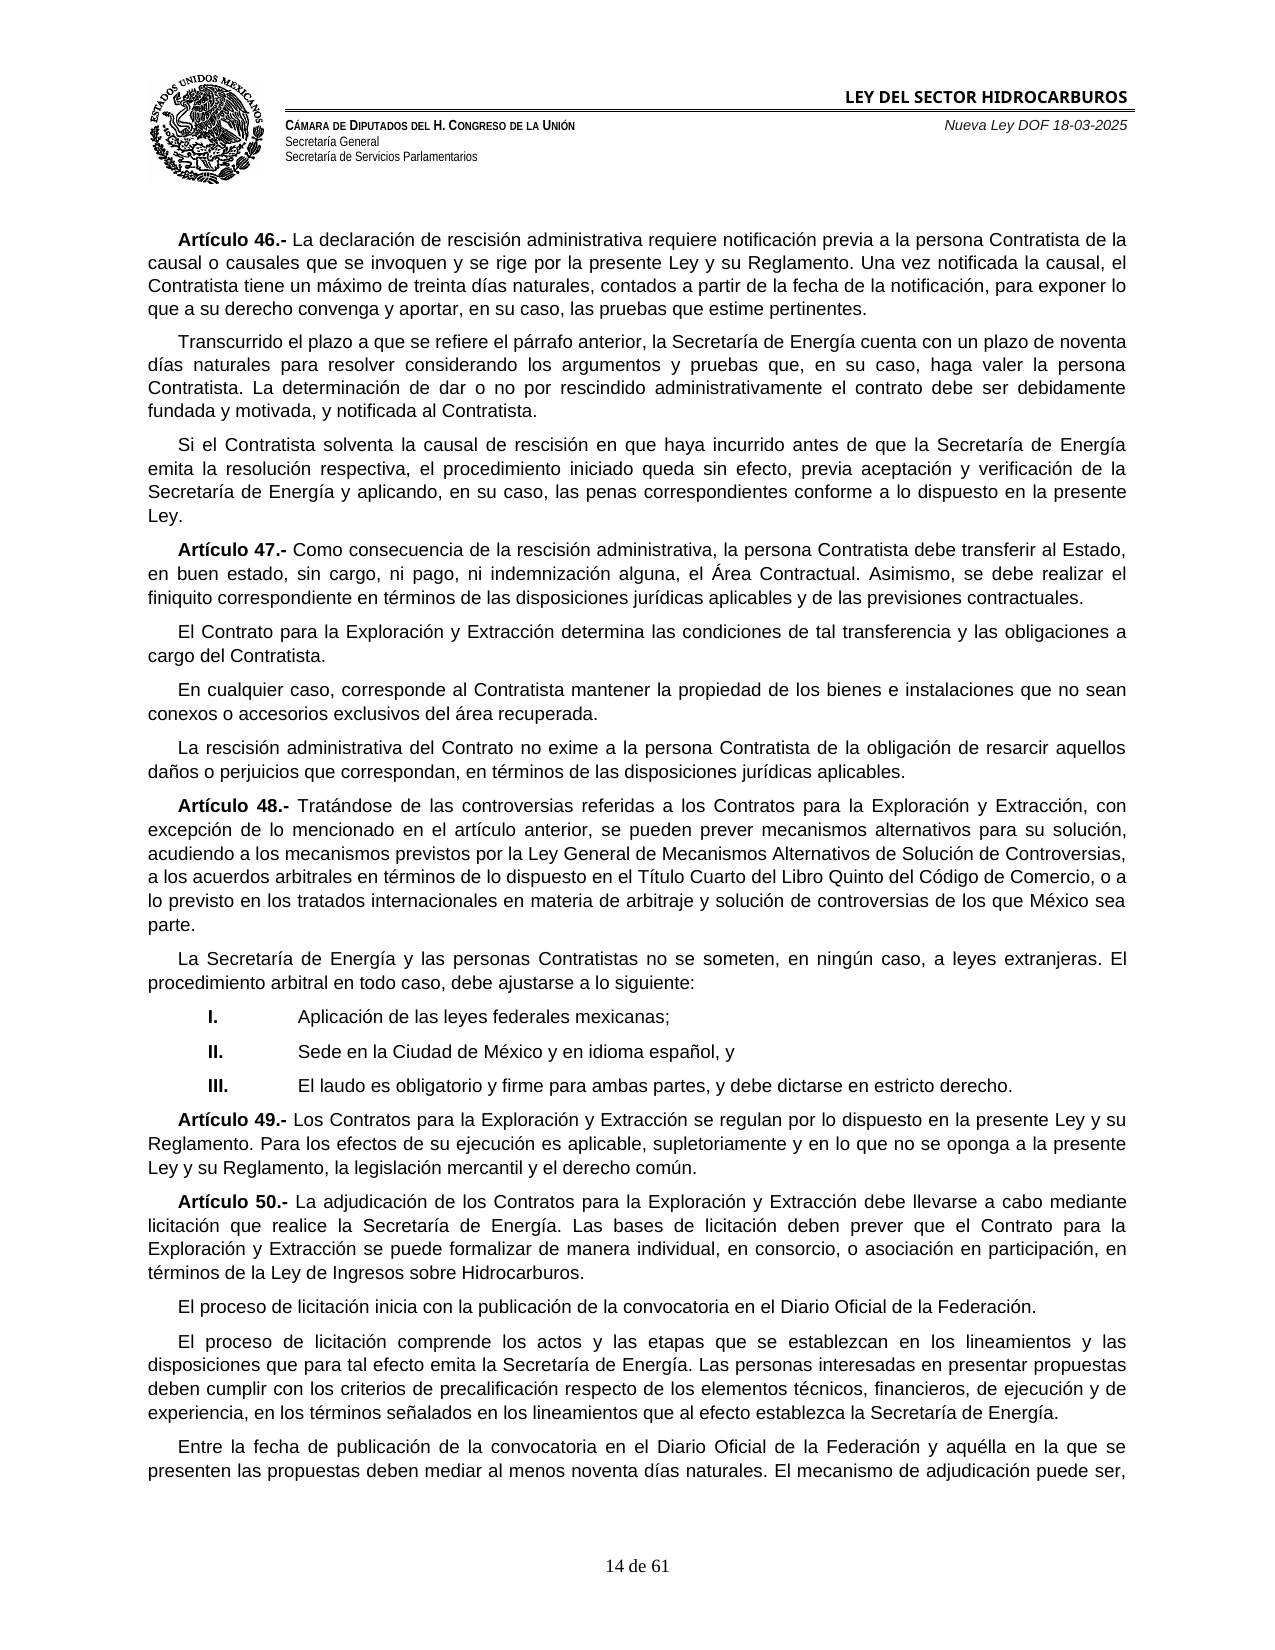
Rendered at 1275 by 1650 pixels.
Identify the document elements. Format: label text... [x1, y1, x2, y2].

text La rescisión administrativa del Contrato no exime a la persona Contratista de la obligación de resarcir aquellos daños o perjuicios que correspondan, en términos de las disposiciones jurídicas aplicables. [148, 736, 1127, 783]
text El Contrato para la Exploración y Extracción determina las condiciones de tal transferencia y las obligaciones a cargo del Contratista. [148, 620, 1127, 667]
text Artículo 49.- Los Contratos para la Exploración y Extracción se regulan por lo dispuesto en la presente Ley y su Reglamento. Para los efectos de su ejecución es aplicable, supletoriamente y en lo que no se oponga a la presente Ley y su Reglamento, la legislación mercantil y el derecho común. [148, 1108, 1127, 1179]
text El proceso de licitación comprende los actos y las etapas que se establezcan en los lineamientos y las disposiciones que para tal efecto emita la Secretaría de Energía. Las personas interesadas en presentar propuestas deben cumplir con los criterios de precalificación respecto de los elementos técnicos, financieros, de ejecución y de experiencia, en los términos señalados en los lineamientos que al efecto establezca la Secretaría de Energía. [148, 1329, 1127, 1424]
text III. El laudo es obligatorio y firme para ambas partes, y debe dictarse en estricto derecho. [208, 1073, 1127, 1097]
text Artículo 47.- Como consecuencia de la rescisión administrativa, la persona Contratista debe transferir al Estado, en buen estado, sin cargo, ni pago, ni indemnización alguna, el Área Contractual. Asimismo, se debe realizar el finiquito correspondiente en términos de las disposiciones jurídicas aplicables y de las previsiones contractuales. [148, 538, 1127, 609]
text II. Sede en la Ciudad de México y en idioma español, y [208, 1039, 1127, 1063]
text Si el Contratista solventa la causal de rescisión en que haya incurrido antes de que la Secretaría de Energía emita la resolución respectiva, el procedimiento iniciado queda sin efecto, previa aceptación y verificación de la Secretaría de Energía y aplicando, en su caso, las penas correspondientes conforme a lo dispuesto en la presente Ley. [148, 432, 1127, 527]
text La Secretaría de Energía y las personas Contratistas no se someten, en ningún caso, a leyes extranjeras. El procedimiento arbitral en todo caso, debe ajustarse a lo siguiente: [148, 947, 1127, 994]
text I. Aplicación de las leyes federales mexicanas; [208, 1005, 1127, 1028]
text Artículo 46.- La declaración de rescisión administrativa requiere notificación previa a la persona Contratista de la causal o causales que se invoquen y se rige por la presente Ley y su Reglamento. Una vez notificada la causal, el Contratista tiene un máximo de treinta días naturales, contados a partir de la fecha de la notificación, para exponer lo que a su derecho convenga y aportar, en su caso, las pruebas que estime pertinentes. [148, 228, 1127, 320]
text En cualquier caso, corresponde al Contratista mantener la propiedad de los bienes e instalaciones que no sean conexos o accesorios exclusivos del área recuperada. [148, 678, 1127, 725]
text Artículo 48.- Tratándose de las controversias referidas a los Contratos para la Exploración y Extracción, con excepción de lo mencionado en el artículo anterior, se pueden prever mecanismos alternativos para su solución, acudiendo a los mecanismos previstos por la Ley General de Mecanismos Alternativos de Solución de Controversias, a los acuerdos arbitrales en términos de lo dispuesto en el Título Cuarto del Libro Quinto del Código de Comercio, o a lo previsto en los tratados internacionales en materia de arbitraje y solución de controversias de los que México sea parte. [148, 794, 1127, 936]
text Artículo 50.- La adjudicación de los Contratos para la Exploración y Extracción debe llevarse a cabo mediante licitación que realice la Secretaría de Energía. Las bases de licitación deben prever que el Contrato para la Exploración y Extracción se puede formalizar de manera individual, en consorcio, o asociación en participación, en términos de la Ley de Ingresos sobre Hidrocarburos. [148, 1189, 1127, 1284]
text Transcurrido el plazo a que se refiere el párrafo anterior, la Secretaría de Energía cuenta con un plazo de noventa días naturales para resolver considerando los argumentos y pruebas que, en su caso, haga valer la persona Contratista. La determinación de dar o no por rescindido administrativamente el contrato debe ser debidamente fundada y motivada, y notificada al Contratista. [148, 330, 1127, 422]
text El proceso de licitación inicia con la publicación de la convocatoria en el Diario Oficial de la Federación. [148, 1295, 1127, 1319]
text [148, 1435, 1127, 1482]
